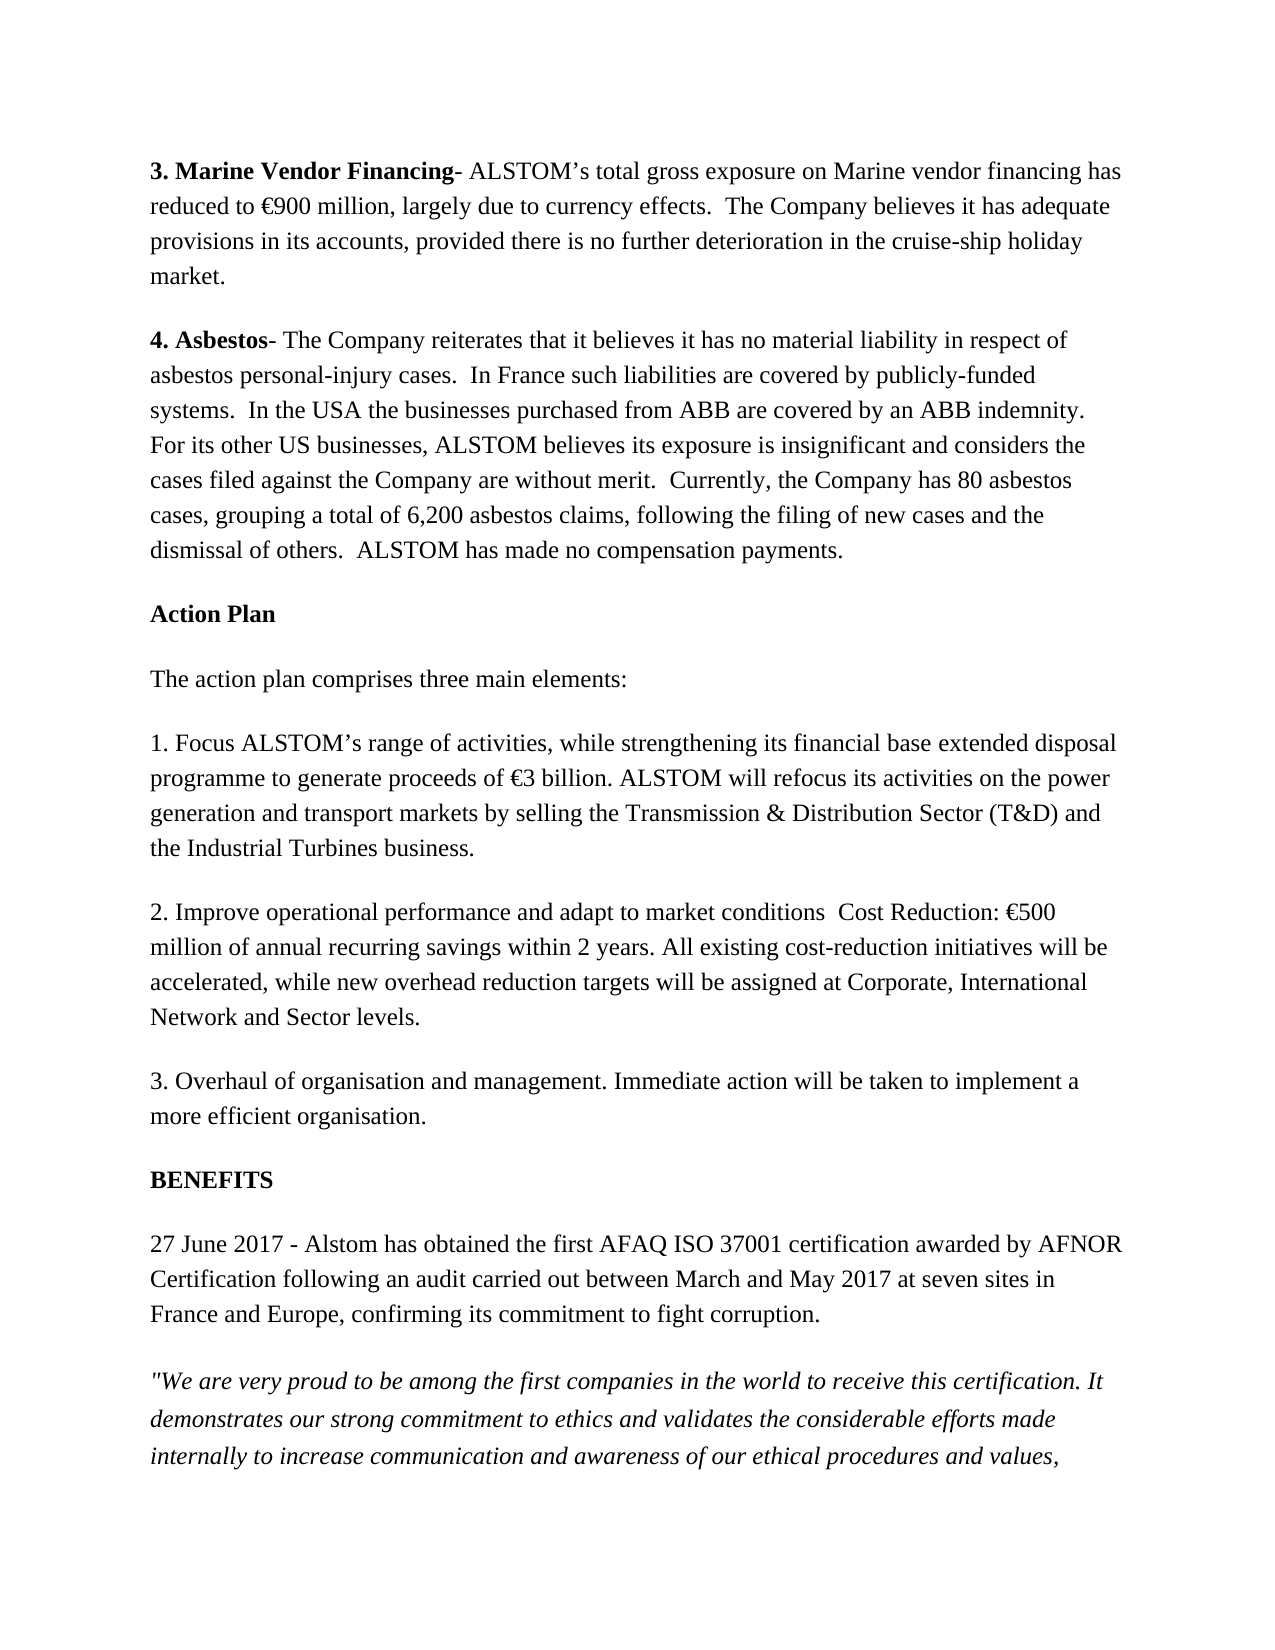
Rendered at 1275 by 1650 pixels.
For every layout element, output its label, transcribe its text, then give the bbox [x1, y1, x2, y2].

text 1. Focus ALSTOM’s range of activities, while strengthening its financial base extended disposal programme to generate proceeds of €3 billion. ALSTOM will refocus its activities on the power generation and transport markets by selling the Transmission & Distribution Sector (T&D) and the Industrial Turbines business. [150, 722, 1125, 862]
text 2. Improve operational performance and adapt to market conditions Cost Reduction: €500 million of annual recurring savings within 2 years. All existing cost-reduction initiatives will be accelerated, while new overhead reduction targets will be assigned at Corporate, International Network and Sector levels. [150, 891, 1125, 1031]
text 3. Overhaul of organisation and management. Immediate action will be taken to implement a more efficient organisation. [150, 1060, 1125, 1130]
text 4. Asbestos- The Company reiterates that it believes it has no material liability in respect of asbestos personal-injury cases. In France such liabilities are covered by publicly-funded systems. In the USA the businesses purchased from ABB are covered by an ABB indemnity. For its other US businesses, ALSTOM believes its exposure is insignificant and considers the cases filed against the Company are without merit. Currently, the Company has 80 asbestos cases, grouping a total of 6,200 asbestos claims, following the filing of new cases and the dismissal of others. ALSTOM has made no compensation payments. [150, 319, 1125, 564]
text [150, 1357, 1125, 1470]
text Action Plan [150, 593, 1125, 628]
text BENEFITS [150, 1159, 1125, 1194]
text 27 June 2017 - Alstom has obtained the first AFAQ ISO 37001 certification awarded by AFNOR Certification following an audit carried out between March and May 2017 at seven sites in France and Europe, confirming its commitment to fight corruption. [150, 1223, 1125, 1328]
text 3. Marine Vendor Financing- ALSTOM’s total gross exposure on Marine vendor financing has reduced to €900 million, largely due to currency effects. The Company believes it has adequate provisions in its accounts, provided there is no further deterioration in the cruise-ship holiday market. [150, 150, 1125, 290]
text The action plan comprises three main elements: [150, 657, 1125, 692]
